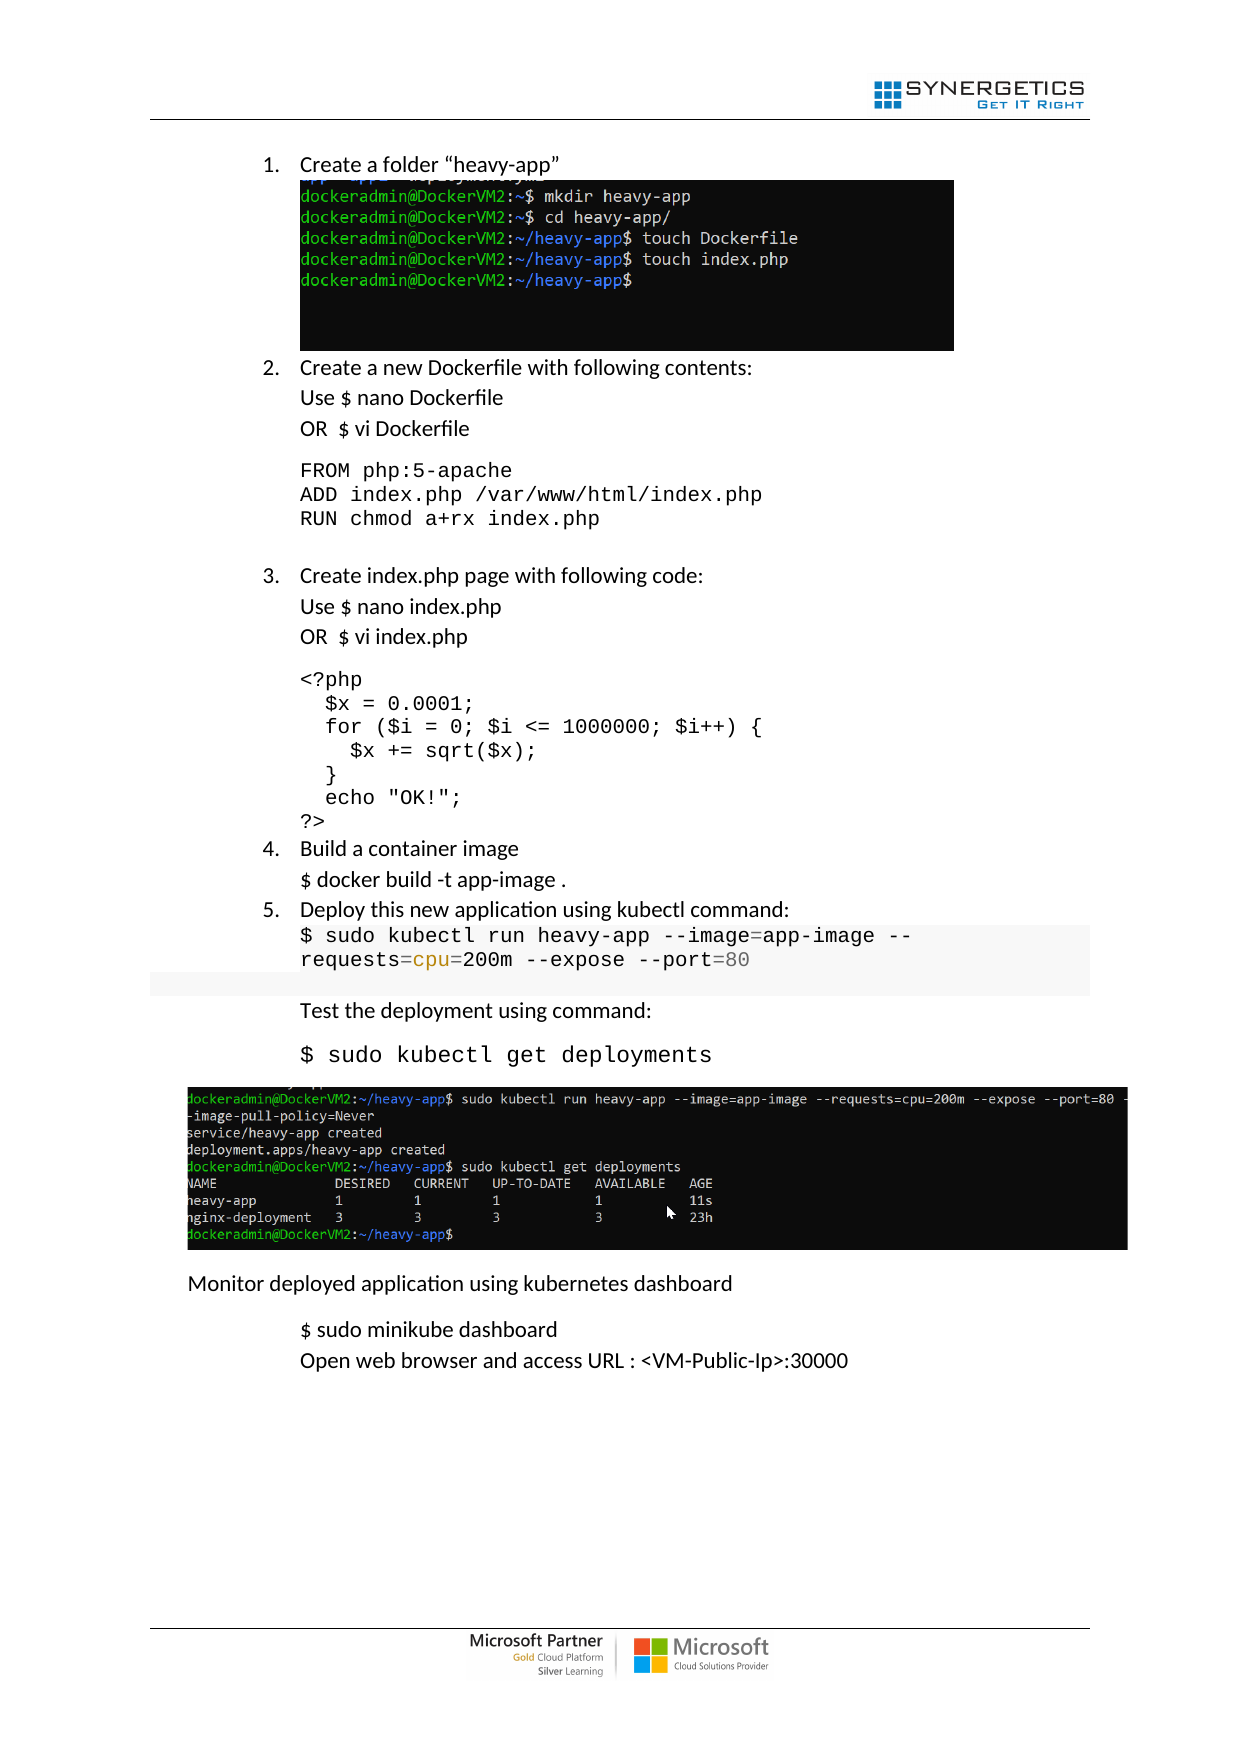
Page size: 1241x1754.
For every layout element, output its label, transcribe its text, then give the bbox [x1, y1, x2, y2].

list $ sudo kubectl run heavy-app --image=app-image --requests=cpu=200m --expose --port=80 [300, 925, 1090, 972]
text ?> [300, 811, 1090, 834]
text Test the deployment using command: [150, 996, 1090, 1024]
text Monitor deployed application using kubernetes dashboard [187, 1269, 1090, 1297]
picture [300, 180, 954, 351]
text } [300, 763, 1090, 787]
text for ($i = 0; $i <= 1000000; $i++) { [300, 716, 1090, 740]
list Create index.php page with following code: [262, 562, 1090, 590]
picture [465, 1630, 775, 1681]
text ADD index.php /var/www/html/index.php [300, 484, 1090, 508]
text FROM php:5-apache [300, 461, 1090, 484]
text $x = 0.0001; [300, 693, 1090, 716]
text $x += sqrt($x); [300, 740, 1090, 763]
text echo "OK!"; [300, 787, 1090, 811]
list Create a new Dockerfile with following contents: [262, 353, 1090, 381]
list OR $ vi Dockerfile [300, 414, 1090, 442]
list Use $ nano index.php [300, 592, 1090, 620]
text $ sudo kubectl get deployments [187, 1043, 1090, 1069]
list Use $ nano Dockerfile [300, 383, 1090, 411]
list Deploy this new application using kubectl command: [262, 895, 1090, 923]
list Build a container image [262, 834, 1090, 862]
picture [187, 1087, 1128, 1250]
text RUN chmod a+rx index.php [300, 508, 1090, 531]
list $ docker build -t app-image . [300, 865, 1090, 893]
list $ sudo minikube dashboard [300, 1316, 1090, 1343]
list OR $ vi index.php [300, 622, 1090, 650]
text <?php [300, 669, 1090, 693]
picture [867, 73, 1091, 117]
list Open web browser and access URL : <VM-Public-Ip>:30000 [300, 1346, 1090, 1374]
